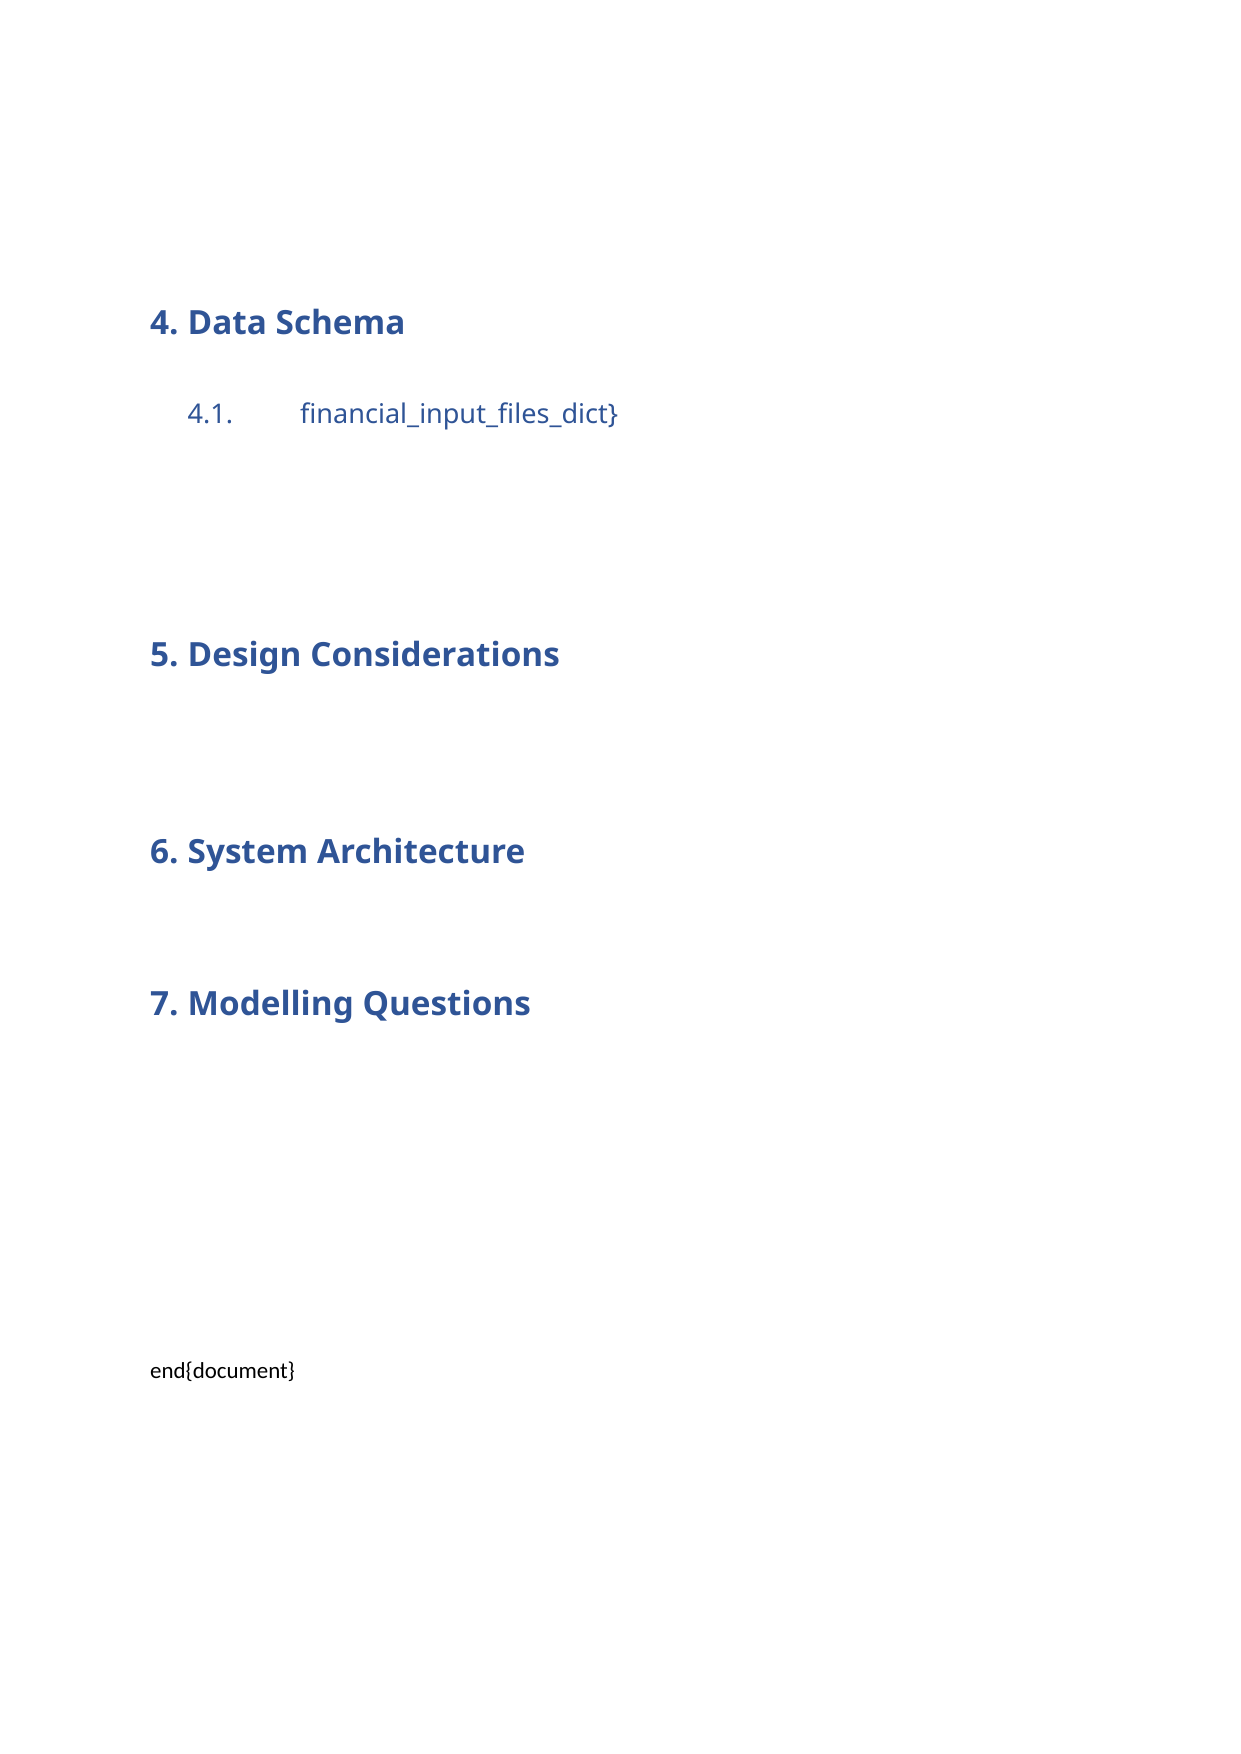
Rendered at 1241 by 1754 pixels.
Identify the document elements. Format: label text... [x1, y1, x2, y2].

subtitle Modelling Questions [150, 979, 1090, 1025]
text end{document} [150, 1356, 1090, 1384]
subtitle Data Schema [150, 299, 1090, 344]
subtitle financial_input_files_dict} [187, 395, 1090, 432]
subtitle System Architecture [150, 828, 1090, 874]
subtitle Design Considerations [150, 630, 1090, 676]
